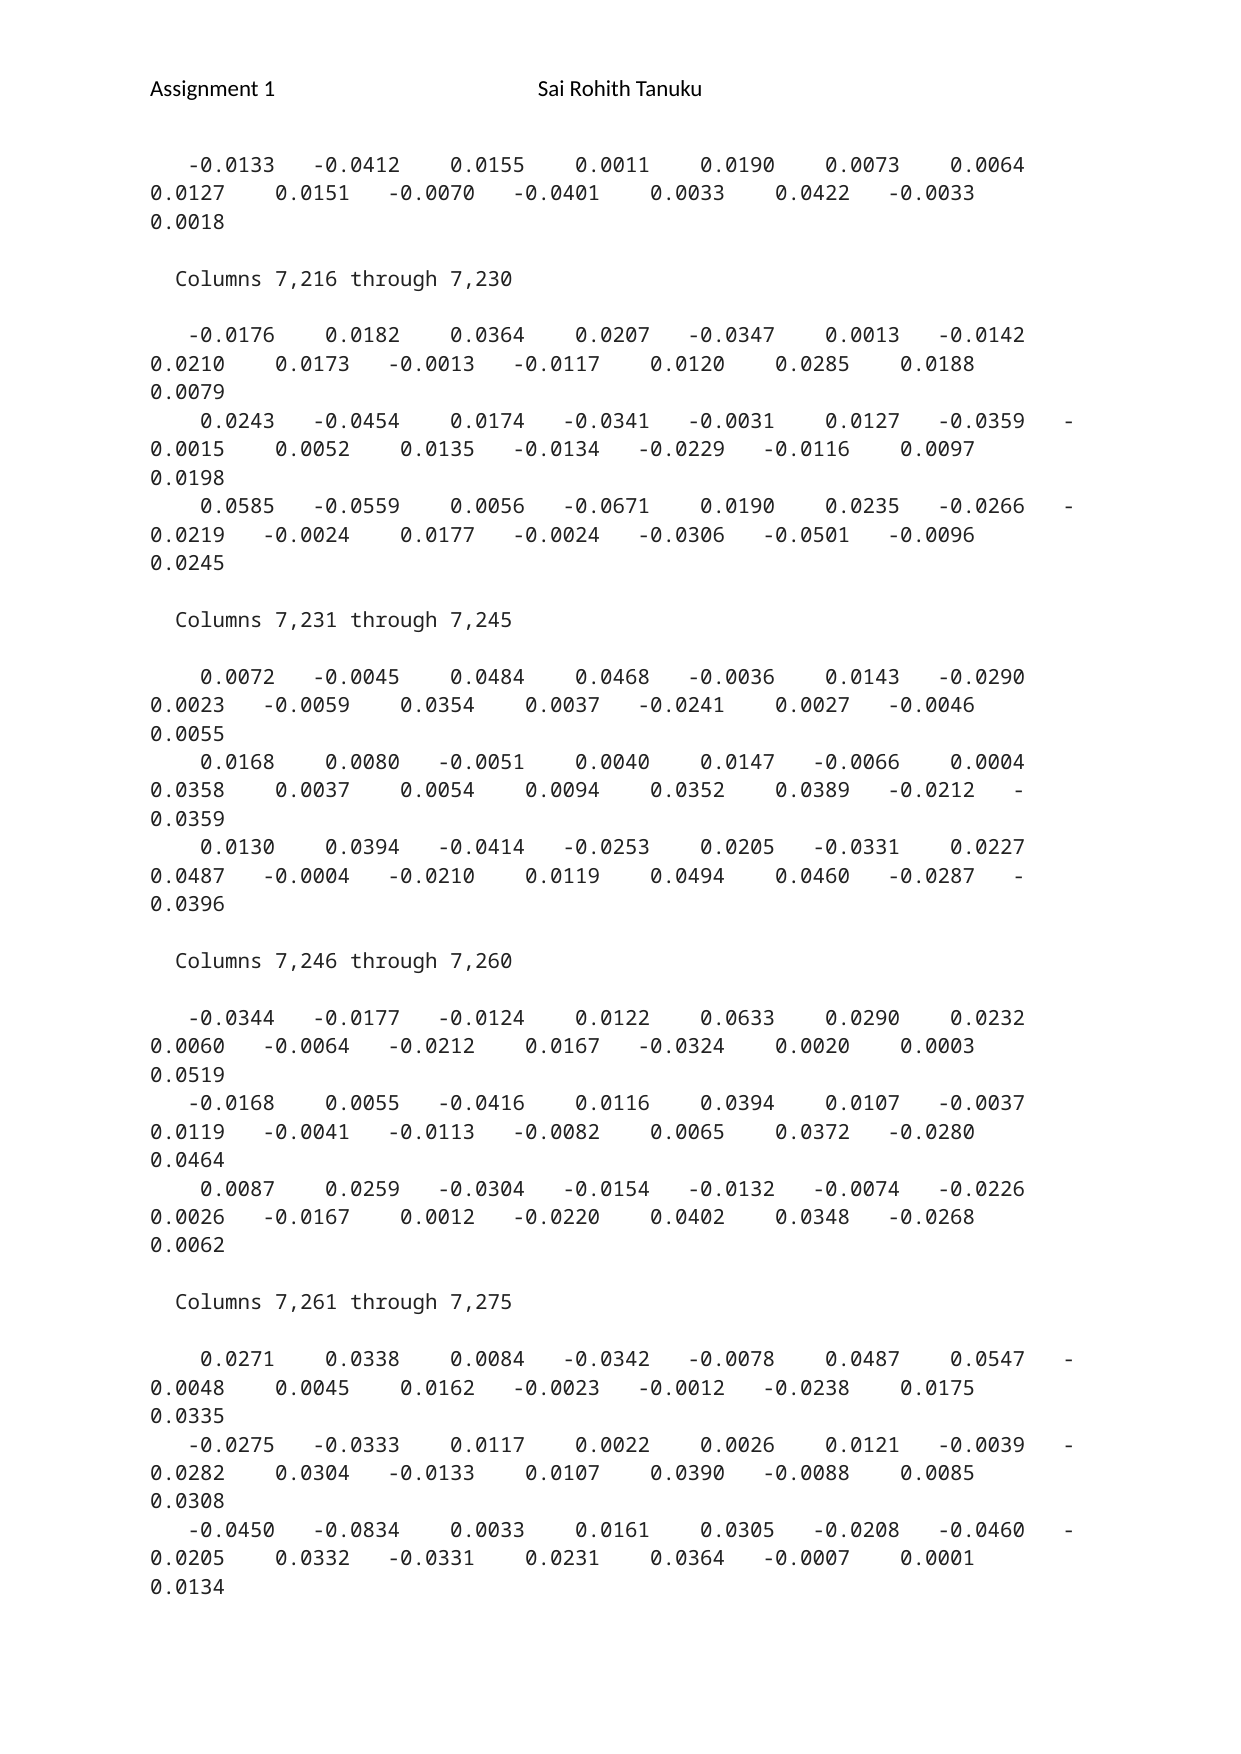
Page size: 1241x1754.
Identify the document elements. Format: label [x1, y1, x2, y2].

text [150, 150, 1090, 1600]
